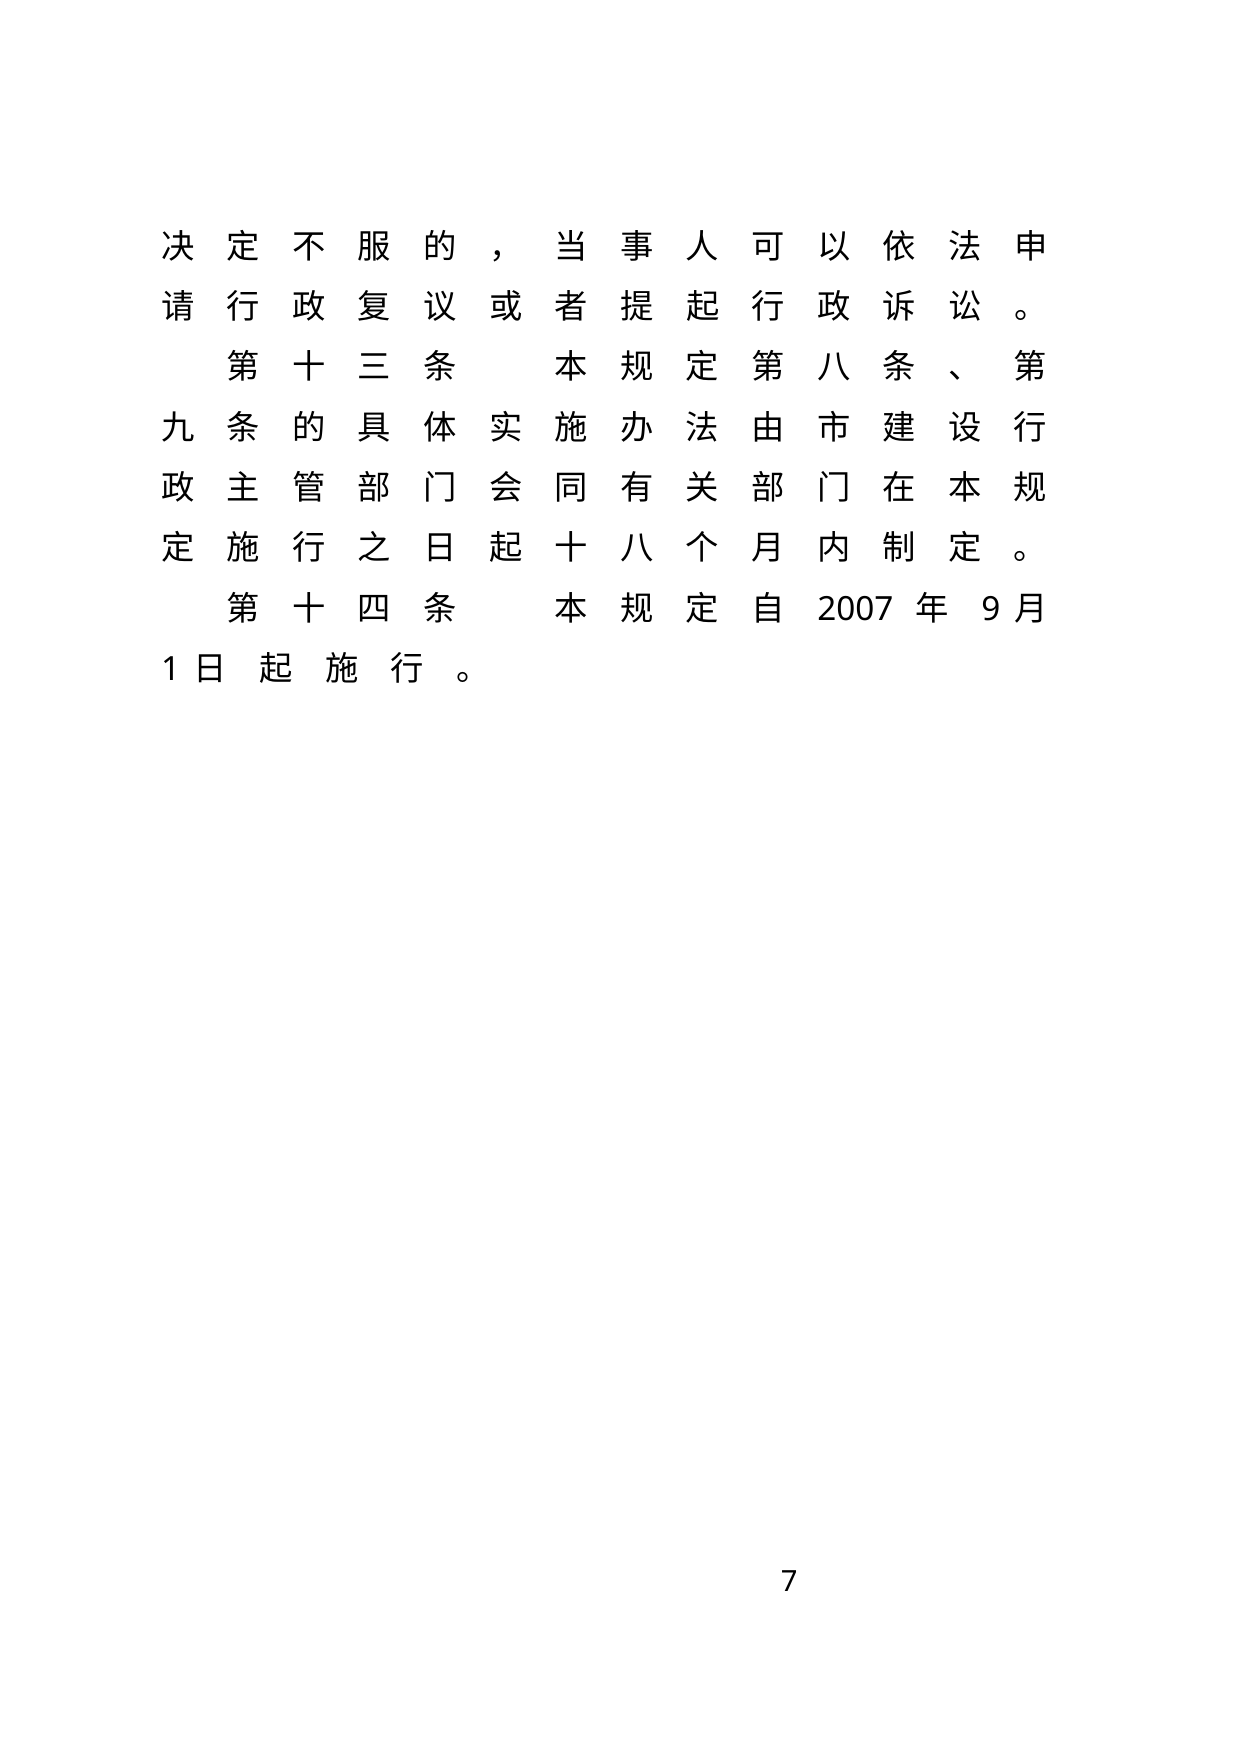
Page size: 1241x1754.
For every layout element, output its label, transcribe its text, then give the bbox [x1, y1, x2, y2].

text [161, 213, 1079, 334]
text 第十三条 本规定第八条、第九条的具体实施办法由市建设行政主管部门会同有关部门在本规定施行之日起十八个月内制定。 [161, 334, 1079, 575]
text 第十四条 本规定自2007年9月1日起施行。 [161, 575, 1079, 696]
